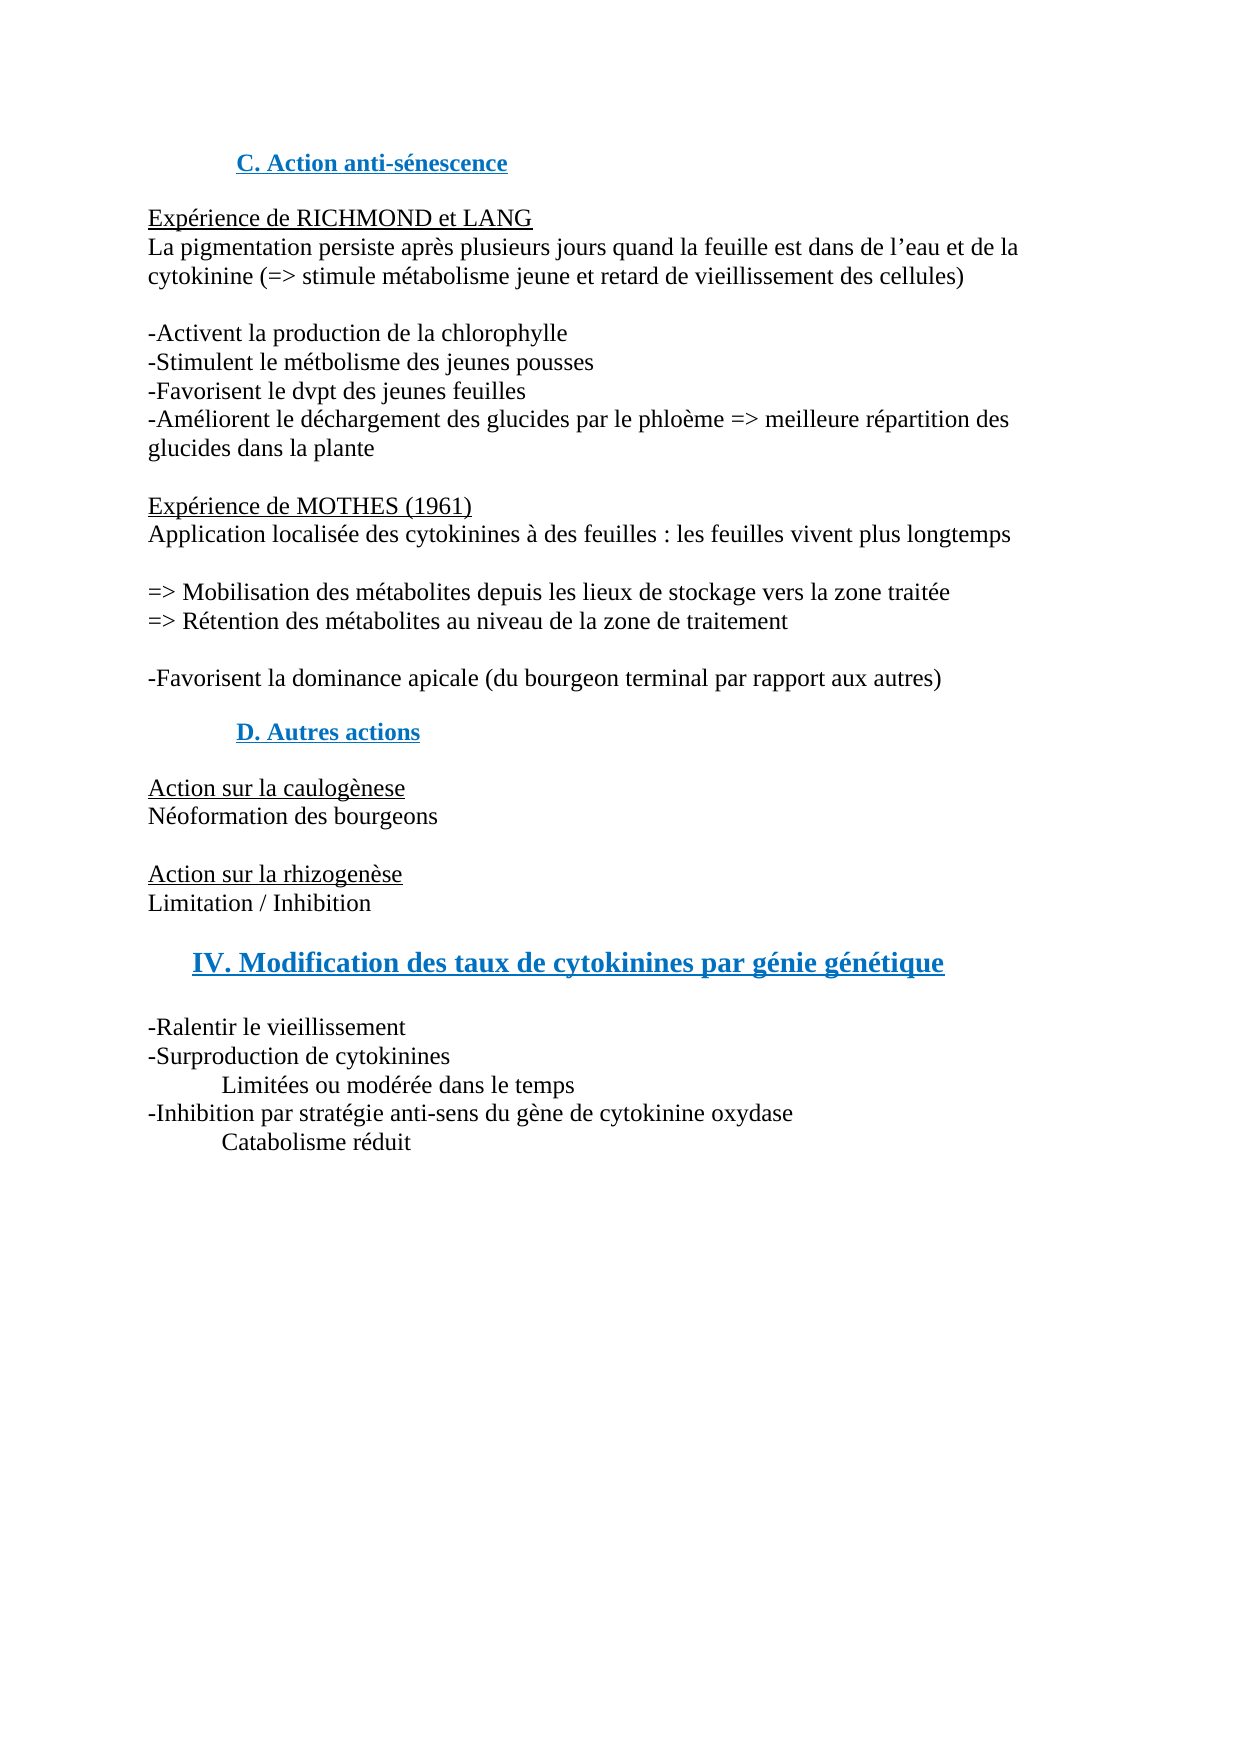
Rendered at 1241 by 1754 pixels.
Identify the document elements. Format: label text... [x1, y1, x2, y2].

text -Inhibition par stratégie anti-sens du gène de cytokinine oxydase [148, 1098, 1093, 1127]
text -Activent la production de la chlorophylle [148, 318, 1093, 347]
text -Ralentir le vieillissement [148, 1012, 1093, 1041]
text Néoformation des bourgeons [148, 801, 1093, 830]
text Limitées ou modérée dans le temps [148, 1070, 1093, 1098]
subtitle IV. Modification des taux de cytokinines par génie génétique [192, 945, 1093, 979]
text Action sur la rhizogenèse [148, 859, 1093, 888]
subtitle D. Autres actions [236, 717, 1093, 746]
text La pigmentation persiste après plusieurs jours quand la feuille est dans de l’eau et de la cytokinine (=> stimule métabolisme jeune et retard de vieillissement des cellules) [148, 232, 1093, 289]
text -Favorisent la dominance apicale (du bourgeon terminal par rapport aux autres) [148, 663, 1093, 692]
text Expérience de MOTHES (1961) [148, 491, 1093, 519]
text -Stimulent le métbolisme des jeunes pousses [148, 347, 1093, 376]
subtitle C. Action anti-sénescence [236, 148, 1093, 176]
text Action sur la caulogènese [148, 773, 1093, 801]
text Expérience de RICHMOND et LANG [148, 203, 1093, 232]
text => Mobilisation des métabolites depuis les lieux de stockage vers la zone traitée [148, 577, 1093, 606]
text Application localisée des cytokinines à des feuilles : les feuilles vivent plus longtemps [148, 519, 1093, 548]
text -Favorisent le dvpt des jeunes feuilles [148, 376, 1093, 404]
text Catabolisme réduit [148, 1127, 1093, 1156]
text Limitation / Inhibition [148, 888, 1093, 916]
text -Surproduction de cytokinines [148, 1041, 1093, 1070]
text -Améliorent le déchargement des glucides par le phloème => meilleure répartition des glucides dans la plante [148, 404, 1093, 462]
text => Rétention des métabolites au niveau de la zone de traitement [148, 606, 1093, 634]
